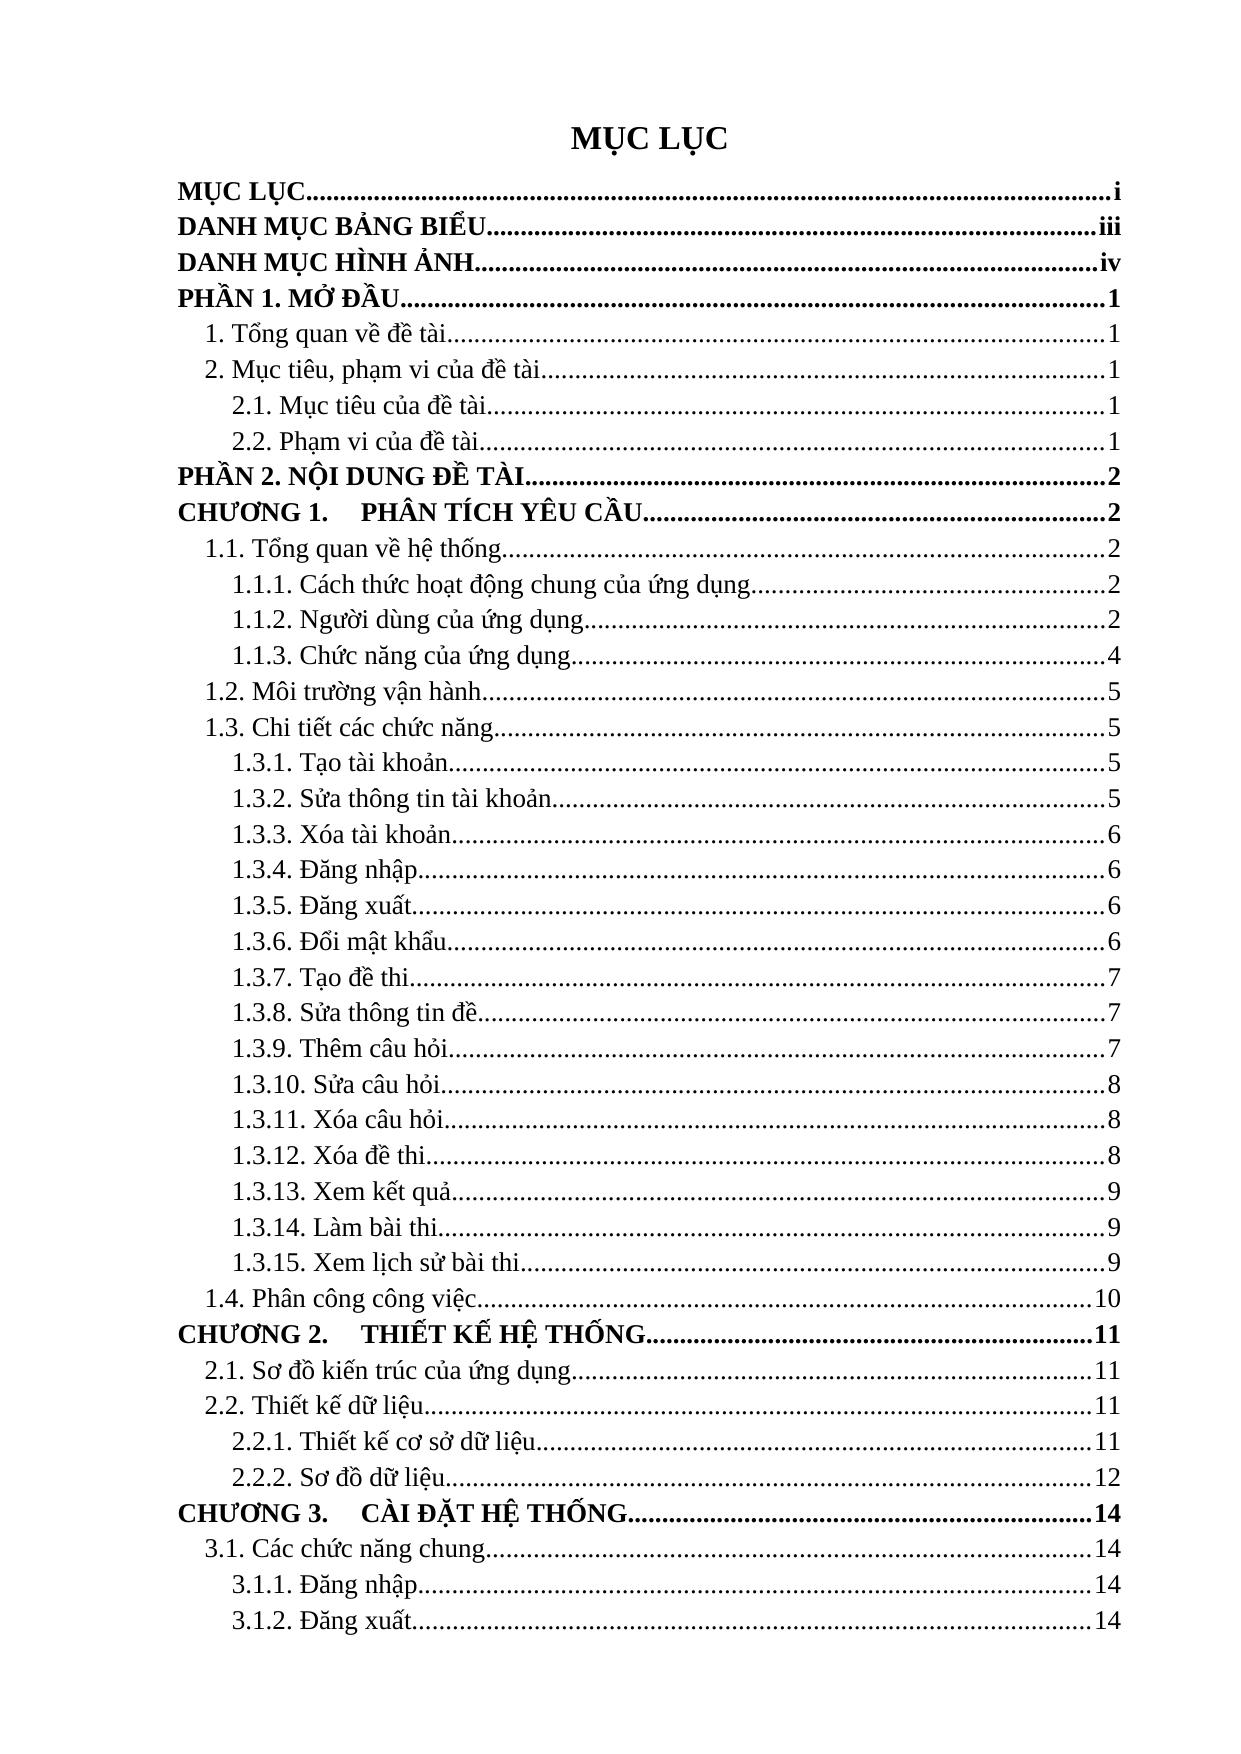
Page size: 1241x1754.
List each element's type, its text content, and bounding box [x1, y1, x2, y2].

text DANH MỤC BẢNG BIỂU iii [177, 210, 1122, 242]
text 1.3.6. Đổi mật khẩu 6 [232, 925, 1122, 956]
text 1.3.9. Thêm câu hỏi 7 [232, 1032, 1122, 1063]
text MỤC LỤC i [177, 175, 1122, 206]
text 1.1.2. Người dùng của ứng dụng 2 [232, 603, 1122, 634]
text 1.3.13. Xem kết quả 9 [232, 1175, 1122, 1206]
text CHƯƠNG 3. CÀI ĐẶT HỆ THỐNG 14 [177, 1497, 1122, 1528]
text 1.1. Tổng quan về hệ thống 2 [204, 532, 1122, 563]
text 1.3.15. Xem lịch sử bài thi 9 [232, 1247, 1122, 1278]
text 1.3.10. Sửa câu hỏi 8 [232, 1068, 1122, 1099]
text 3.1.1. Đăng nhập 14 [232, 1568, 1122, 1599]
text 2.1. Sơ đồ kiến trúc của ứng dụng 11 [204, 1354, 1122, 1385]
text 1.3.5. Đăng xuất 6 [232, 889, 1122, 920]
subtitle MỤC LỤC [177, 118, 1122, 156]
text 1.1.3. Chức năng của ứng dụng 4 [232, 639, 1122, 670]
text 1.3. Chi tiết các chức năng 5 [204, 711, 1122, 742]
text 3.1. Các chức năng chung 14 [204, 1532, 1122, 1563]
text 2.1. Mục tiêu của đề tài 1 [232, 389, 1122, 420]
text 2.2.2. Sơ đồ dữ liệu 12 [232, 1461, 1122, 1492]
text 3.1.2. Đăng xuất 14 [232, 1604, 1122, 1635]
text 2.2. Phạm vi của đề tài 1 [232, 425, 1122, 456]
text 1.2. Môi trường vận hành 5 [204, 675, 1122, 706]
text CHƯƠNG 2. THIẾT KẾ HỆ THỐNG 11 [177, 1318, 1122, 1349]
text 1.3.12. Xóa đề thi 8 [232, 1139, 1122, 1171]
text 1.3.4. Đăng nhập 6 [232, 853, 1122, 885]
text 2. Mục tiêu, phạm vi của đề tài 1 [204, 353, 1122, 384]
text 1.3.1. Tạo tài khoản 5 [232, 746, 1122, 777]
text 1.3.8. Sửa thông tin đề 7 [232, 996, 1122, 1028]
text PHẦN 1. MỞ ĐẦU 1 [177, 282, 1122, 313]
text 1.3.2. Sửa thông tin tài khoản 5 [232, 782, 1122, 813]
text 1. Tổng quan về đề tài 1 [204, 318, 1122, 349]
text 2.2.1. Thiết kế cơ sở dữ liệu 11 [232, 1425, 1122, 1456]
text 2.2. Thiết kế dữ liệu 11 [204, 1389, 1122, 1421]
text 1.3.14. Làm bài thi 9 [232, 1211, 1122, 1242]
text PHẦN 2. NỘI DUNG ĐỀ TÀI 2 [177, 461, 1122, 492]
text 1.3.3. Xóa tài khoản 6 [232, 818, 1122, 849]
text 1.1.1. Cách thức hoạt động chung của ứng dụng 2 [232, 568, 1122, 599]
text CHƯƠNG 1. PHÂN TÍCH YÊU CẦU 2 [177, 496, 1122, 527]
text 1.3.7. Tạo đề thi 7 [232, 961, 1122, 992]
text DANH MỤC HÌNH ẢNH iv [177, 246, 1122, 277]
text 1.4. Phân công công việc 10 [204, 1282, 1122, 1313]
text 1.3.11. Xóa câu hỏi 8 [232, 1104, 1122, 1135]
